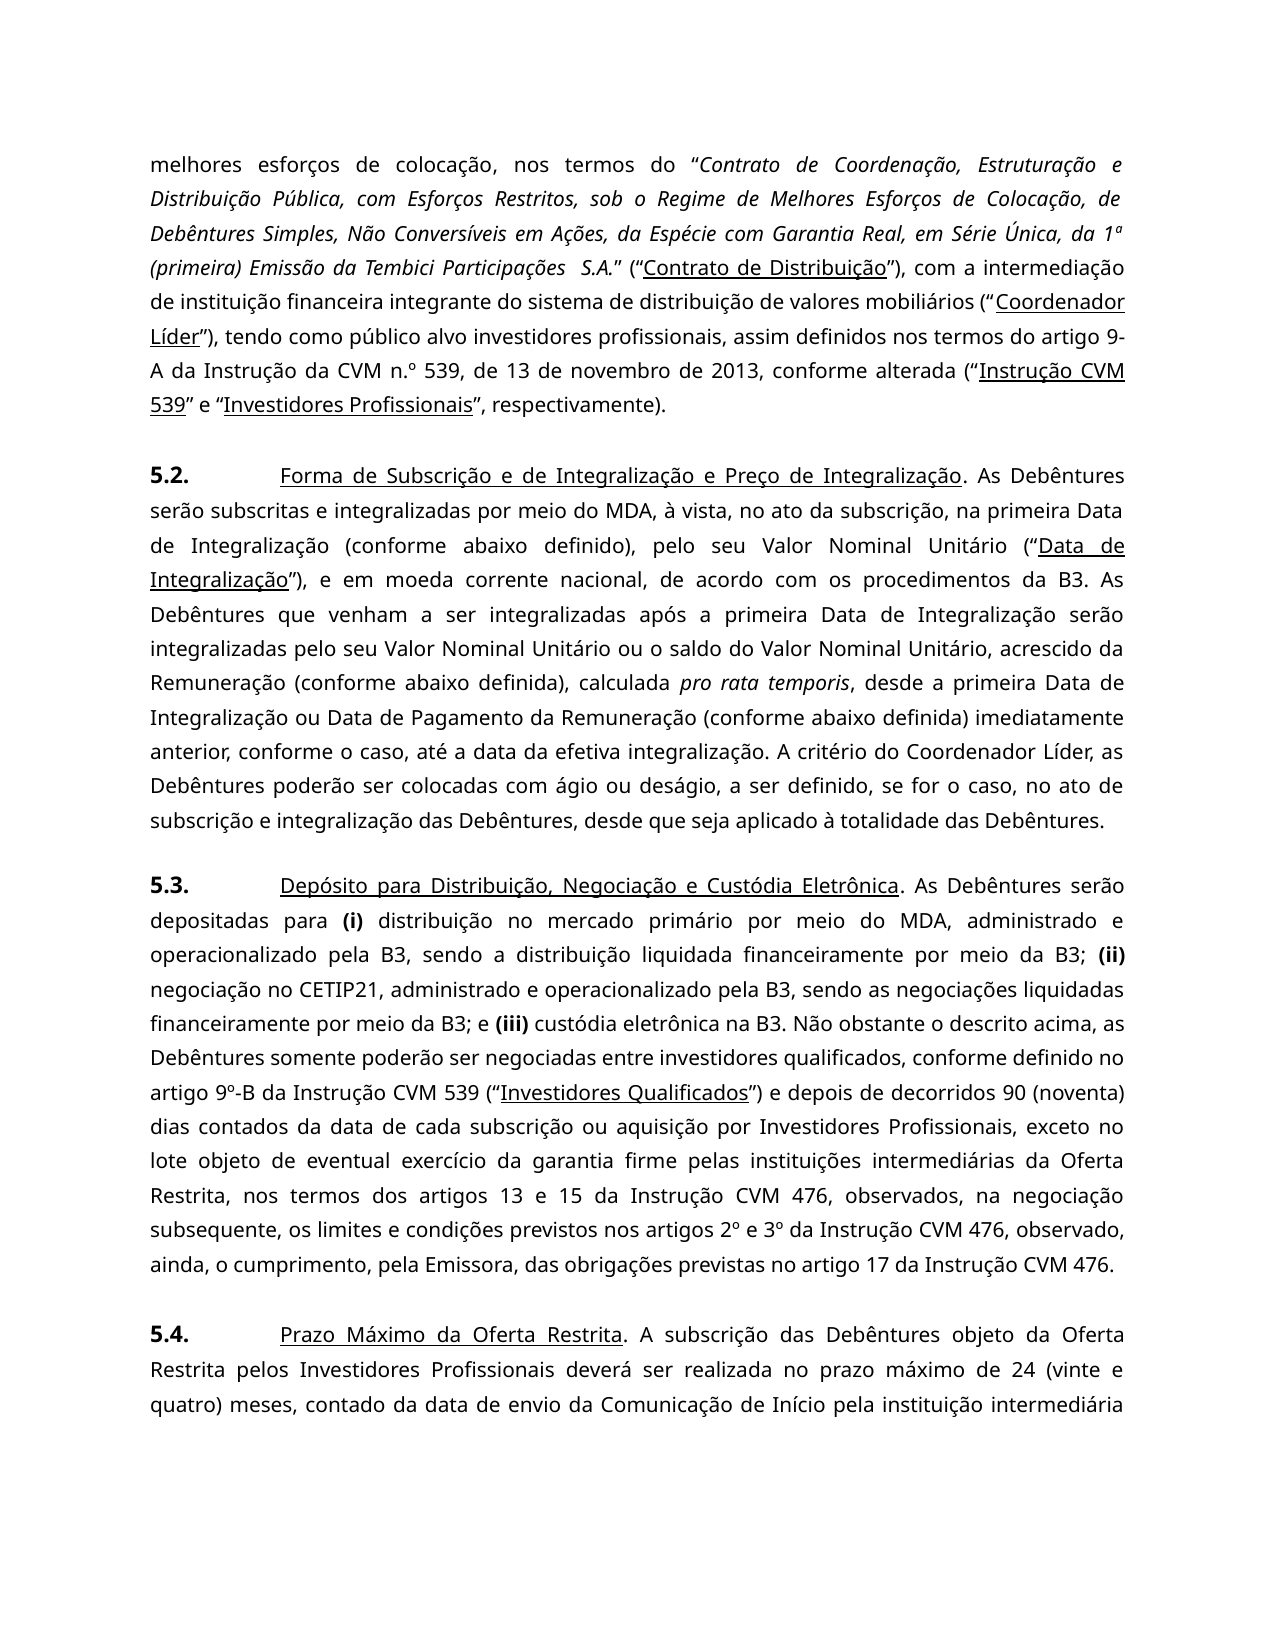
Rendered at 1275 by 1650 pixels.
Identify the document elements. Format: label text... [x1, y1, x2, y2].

text Forma de Subscrição e de Integralização e Preço de Integralização. As Debêntures serão subscritas e integralizadas por meio do MDA, à vista, no ato da subscrição, na primeira Data de Integralização (conforme abaixo definido), pelo seu Valor Nominal Unitário (“Data de Integralização”), e em moeda corrente nacional, de acordo com os procedimentos da B3. As Debêntures que venham a ser integralizadas após a primeira Data de Integralização serão integralizadas pelo seu Valor Nominal Unitário ou o saldo do Valor Nominal Unitário, acrescido da Remuneração (conforme abaixo definida), calculada pro rata temporis, desde a primeira Data de Integralização ou Data de Pagamento da Remuneração (conforme abaixo definida) imediatamente anterior, conforme o caso, até a data da efetiva integralização. A critério do Coordenador Líder, as Debêntures poderão ser colocadas com ágio ou deságio, a ser definido, se for o caso, no ato de subscrição e integralização das Debêntures, desde que seja aplicado à totalidade das Debêntures. [150, 459, 1125, 834]
text Depósito para Distribuição, Negociação e Custódia Eletrônica. As Debêntures serão depositadas para (i) distribuição no mercado primário por meio do MDA, administrado e operacionalizado pela B3, sendo a distribuição liquidada financeiramente por meio da B3; (ii) negociação no CETIP21, administrado e operacionalizado pela B3, sendo as negociações liquidadas financeiramente por meio da B3; e (iii) custódia eletrônica na B3. Não obstante o descrito acima, as Debêntures somente poderão ser negociadas entre investidores qualificados, conforme definido no artigo 9º-B da Instrução CVM 539 (“Investidores Qualificados”) e depois de decorridos 90 (noventa) dias contados da data de cada subscrição ou aquisição por Investidores Profissionais, exceto no lote objeto de eventual exercício da garantia firme pelas instituições intermediárias da Oferta Restrita, nos termos dos artigos 13 e 15 da Instrução CVM 476, observados, na negociação subsequente, os limites e condições previstos nos artigos 2º e 3º da Instrução CVM 476, observado, ainda, o cumprimento, pela Emissora, das obrigações previstas no artigo 17 da Instrução CVM 476. [150, 869, 1125, 1278]
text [150, 150, 1125, 419]
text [150, 1318, 1125, 1418]
